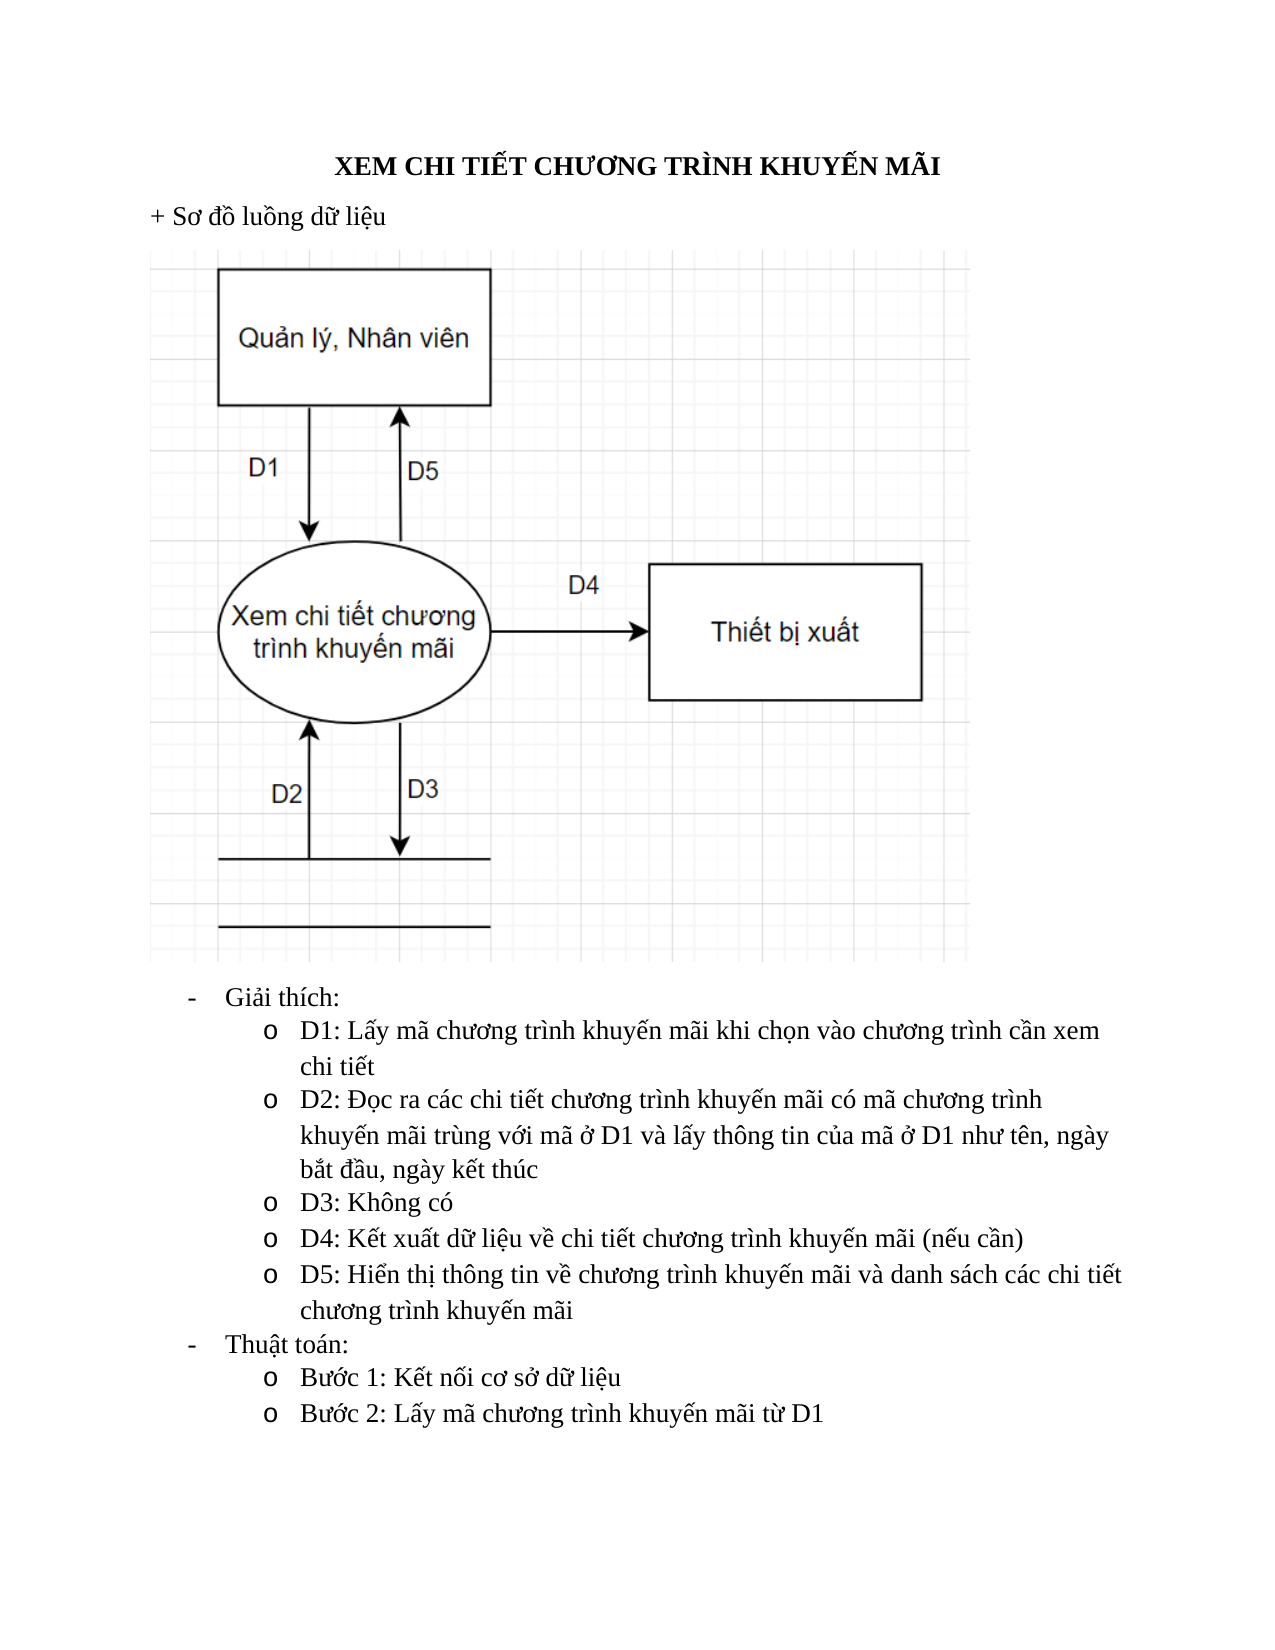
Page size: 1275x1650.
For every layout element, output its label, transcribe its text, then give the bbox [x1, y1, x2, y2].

text XEM CHI TIẾT CHƯƠNG TRÌNH KHUYẾN MÃI [150, 150, 1125, 181]
list D1: Lấy mã chương trình khuyến mãi khi chọn vào chương trình cần xem chi tiết [262, 1014, 1125, 1081]
text + Sơ đồ luồng dữ liệu [150, 200, 1125, 231]
picture [150, 250, 971, 962]
list D2: Đọc ra các chi tiết chương trình khuyến mãi có mã chương trình khuyến mãi trùng với mã ở D1 và lấy thông tin của mã ở D1 như tên, ngày bắt đầu, ngày kết thúc [262, 1083, 1125, 1184]
list D4: Kết xuất dữ liệu về chi tiết chương trình khuyến mãi (nếu cần) [262, 1222, 1125, 1256]
list Thuật toán: [187, 1328, 1125, 1359]
list Bước 1: Kết nối cơ sở dữ liệu [262, 1361, 1125, 1395]
list Bước 2: Lấy mã chương trình khuyến mãi từ D1 [262, 1397, 1125, 1431]
list D3: Không có [262, 1186, 1125, 1220]
list Giải thích: [187, 981, 1125, 1012]
list D5: Hiển thị thông tin về chương trình khuyến mãi và danh sách các chi tiết chương trình khuyến mãi [262, 1258, 1125, 1326]
